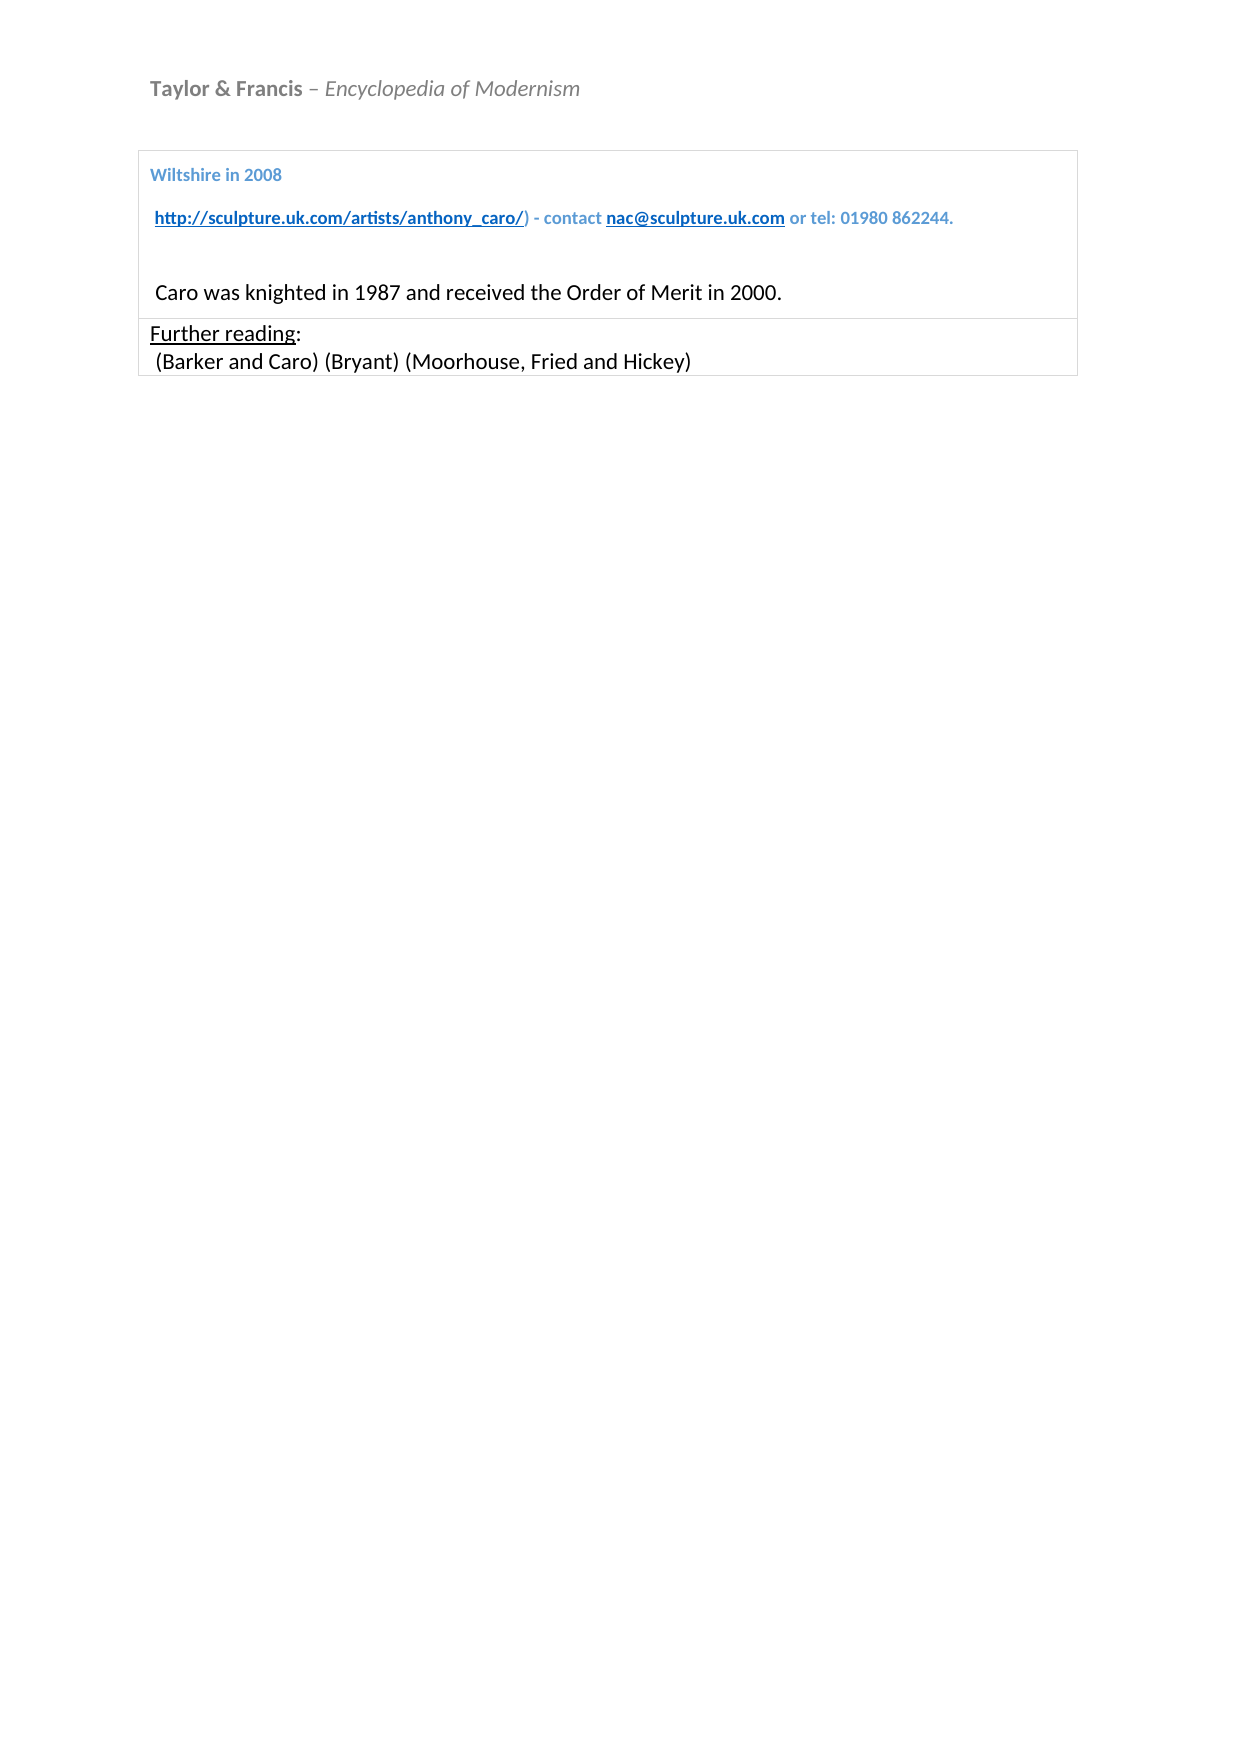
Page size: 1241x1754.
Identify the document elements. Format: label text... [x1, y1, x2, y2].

table_cell Further reading: [139, 319, 1077, 375]
